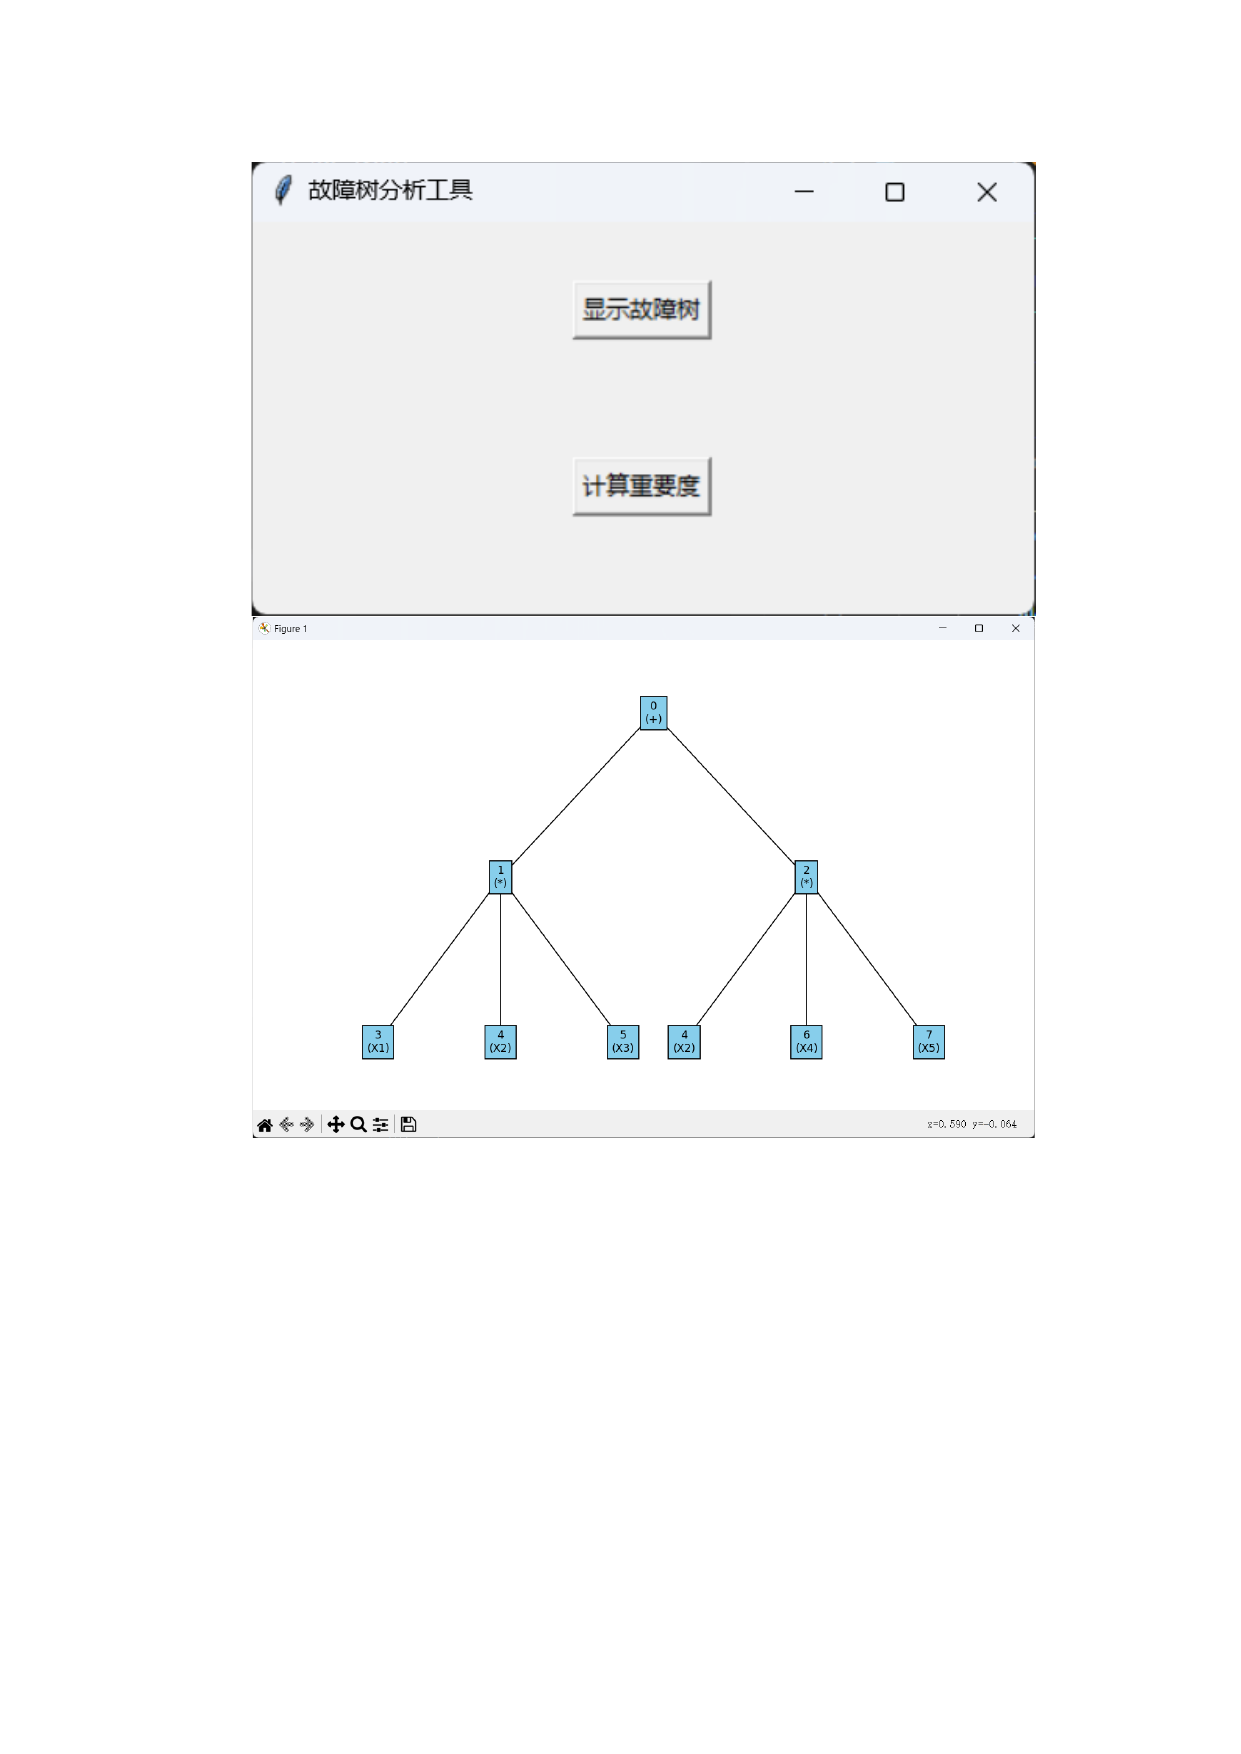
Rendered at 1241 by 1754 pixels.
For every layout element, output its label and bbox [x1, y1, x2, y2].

picture [252, 617, 1035, 1138]
picture [251, 162, 1036, 616]
